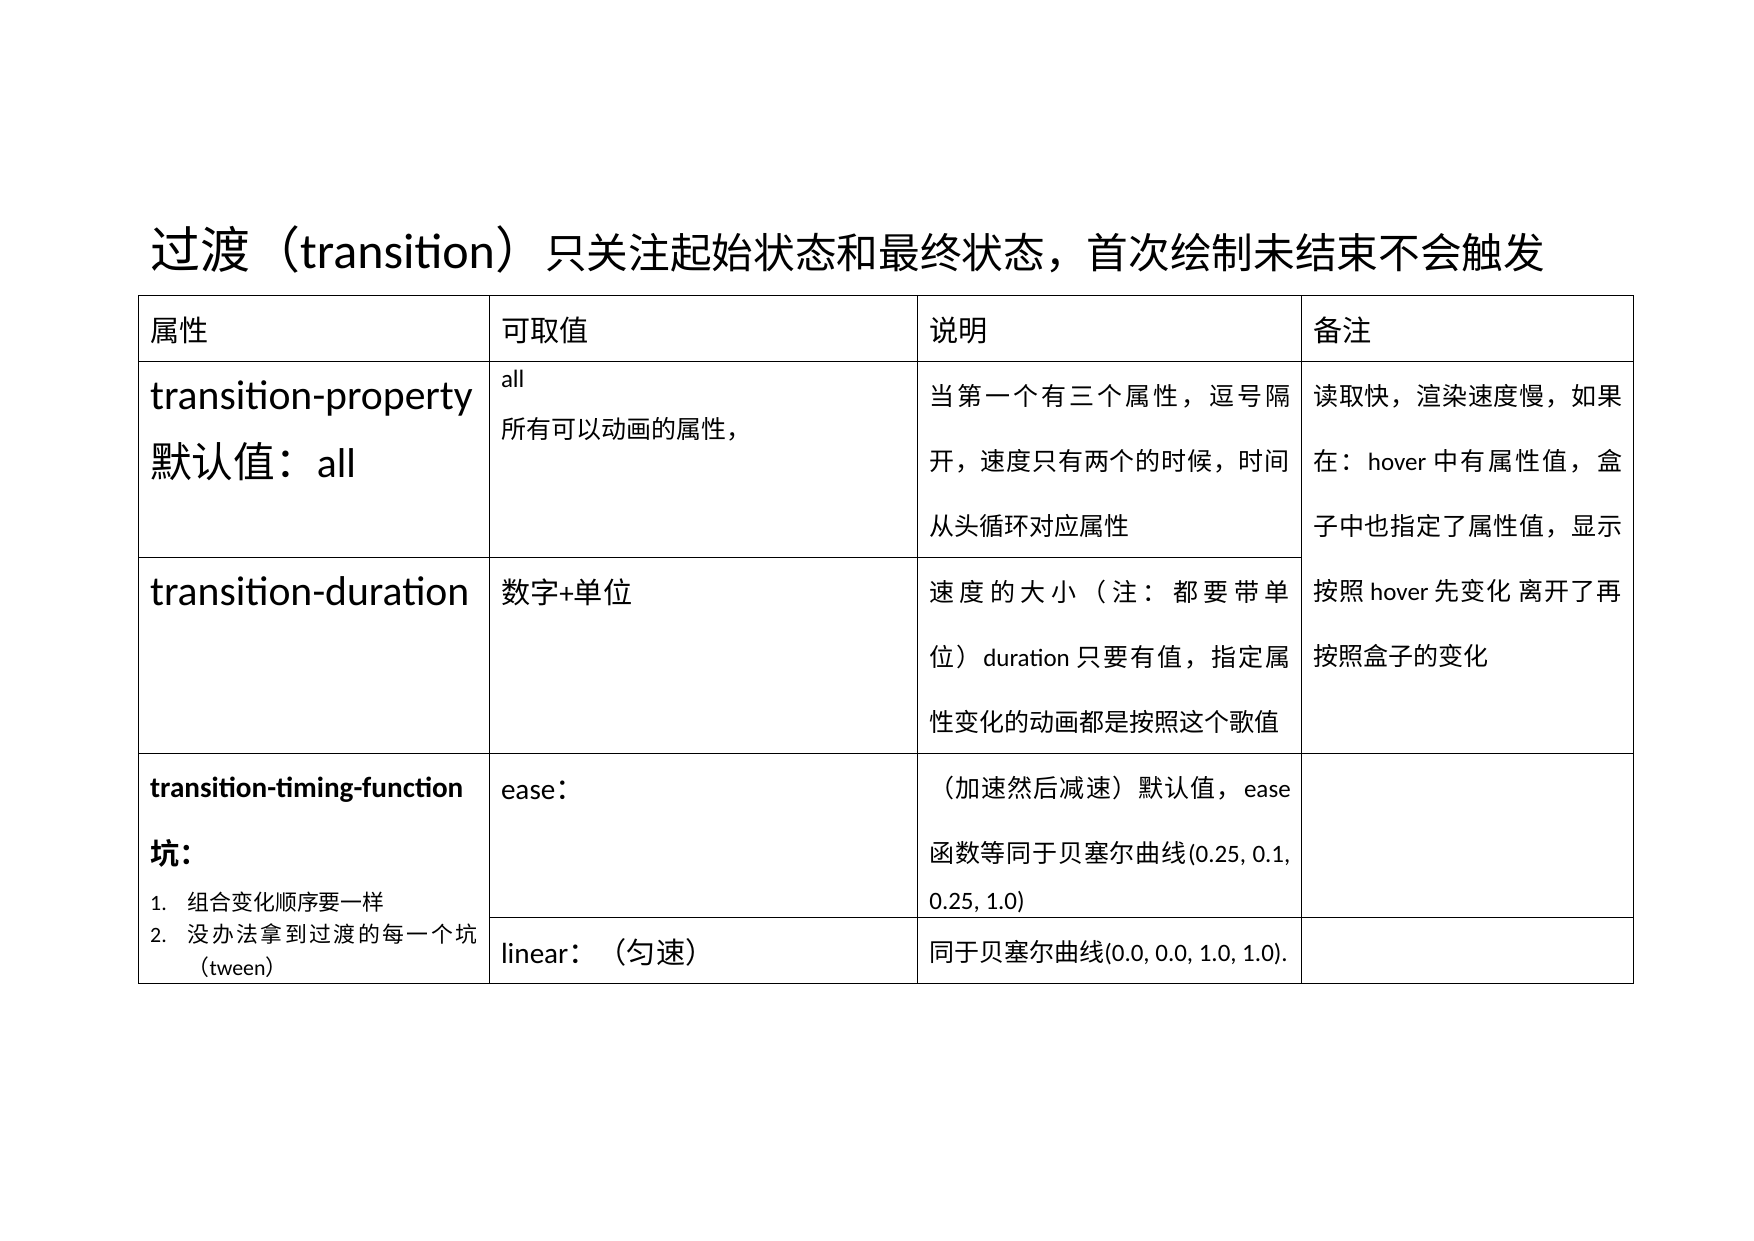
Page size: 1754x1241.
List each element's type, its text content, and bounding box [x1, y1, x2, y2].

table_cell 同于贝塞尔曲线(0.0, 0.0, 1.0, 1.0). [918, 918, 1301, 983]
table_cell transition-property 默认值：all [139, 362, 489, 557]
table_header 属性 [139, 296, 489, 361]
table_cell 当第一个有三个属性，逗号隔开，速度只有两个的时候，时间从头循环对应属性 [918, 362, 1301, 557]
table_cell ease： [490, 754, 917, 917]
table_header 可取值 [490, 296, 917, 361]
table_cell linear：（匀速） [490, 918, 917, 983]
table_cell [1302, 754, 1633, 917]
table_header 说明 [918, 296, 1301, 361]
table_cell all 所有可以动画的属性， [490, 362, 917, 557]
table_cell transition-timing-function 坑： 组合变化顺序要一样 没办法拿到过渡的每一个坑（tween） 3.元素首次没有绘制完不能过渡 [139, 754, 489, 983]
table_cell transition-duration [139, 558, 489, 753]
table_cell 读取快，渲染速度慢，如果在：hover中有属性值，盒子中也指定了属性值，显示按照hover先变化 离开了再按照盒子的变化 [1302, 362, 1633, 753]
text 过渡（transition）只关注起始状态和最终状态，首次绘制未结束不会触发 [150, 198, 1604, 295]
table_cell 速度的大小（注：都要带单位）duration只要有值，指定属性变化的动画都是按照这个歌值 [918, 558, 1301, 753]
table_cell 数字+单位 [490, 558, 917, 753]
table_header 备注 [1302, 296, 1633, 361]
table_cell （加速然后减速）默认值，ease函数等同于贝塞尔曲线(0.25, 0.1, 0.25, 1.0) [918, 754, 1301, 917]
table_cell [1302, 918, 1633, 983]
